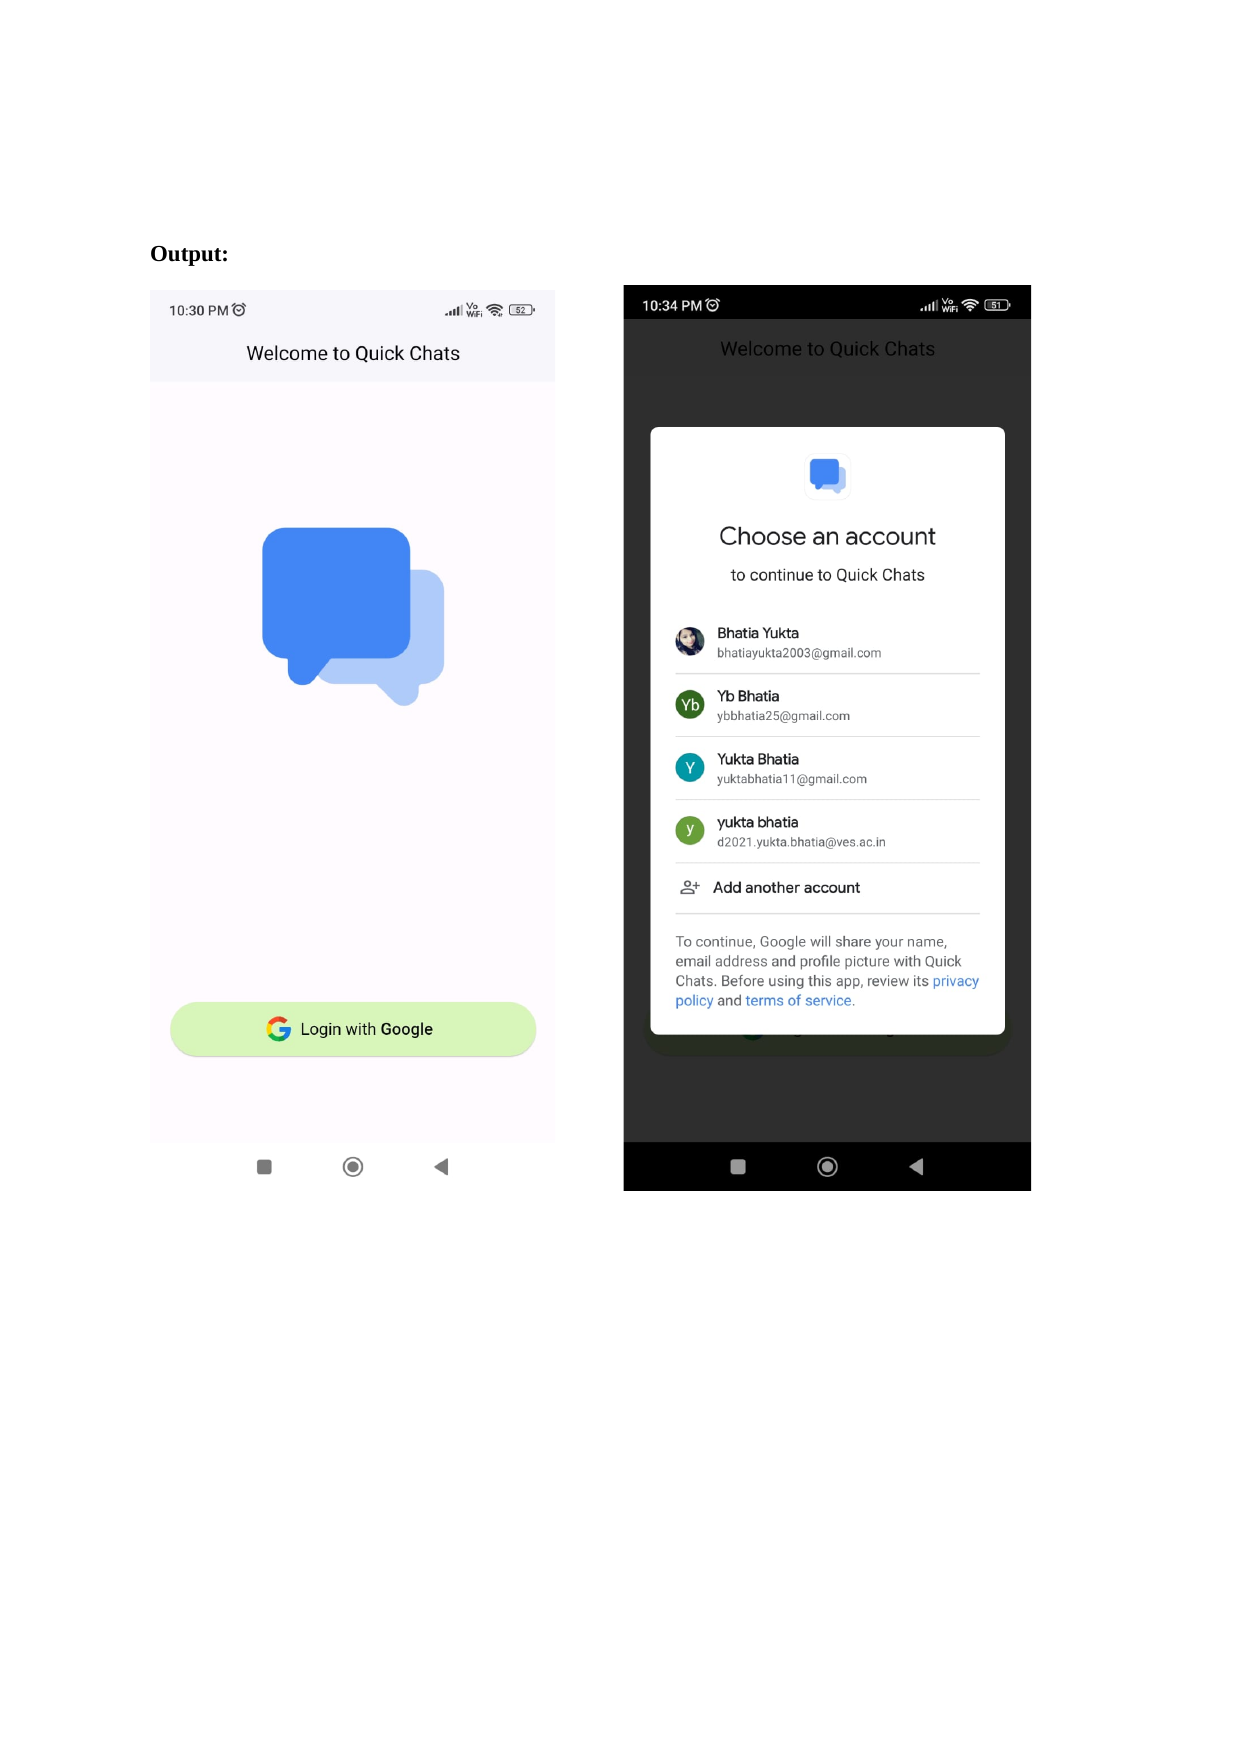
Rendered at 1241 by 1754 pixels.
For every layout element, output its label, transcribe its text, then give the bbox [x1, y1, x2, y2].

text Output: [150, 240, 1090, 267]
picture [150, 290, 555, 1191]
picture [623, 285, 1032, 1191]
